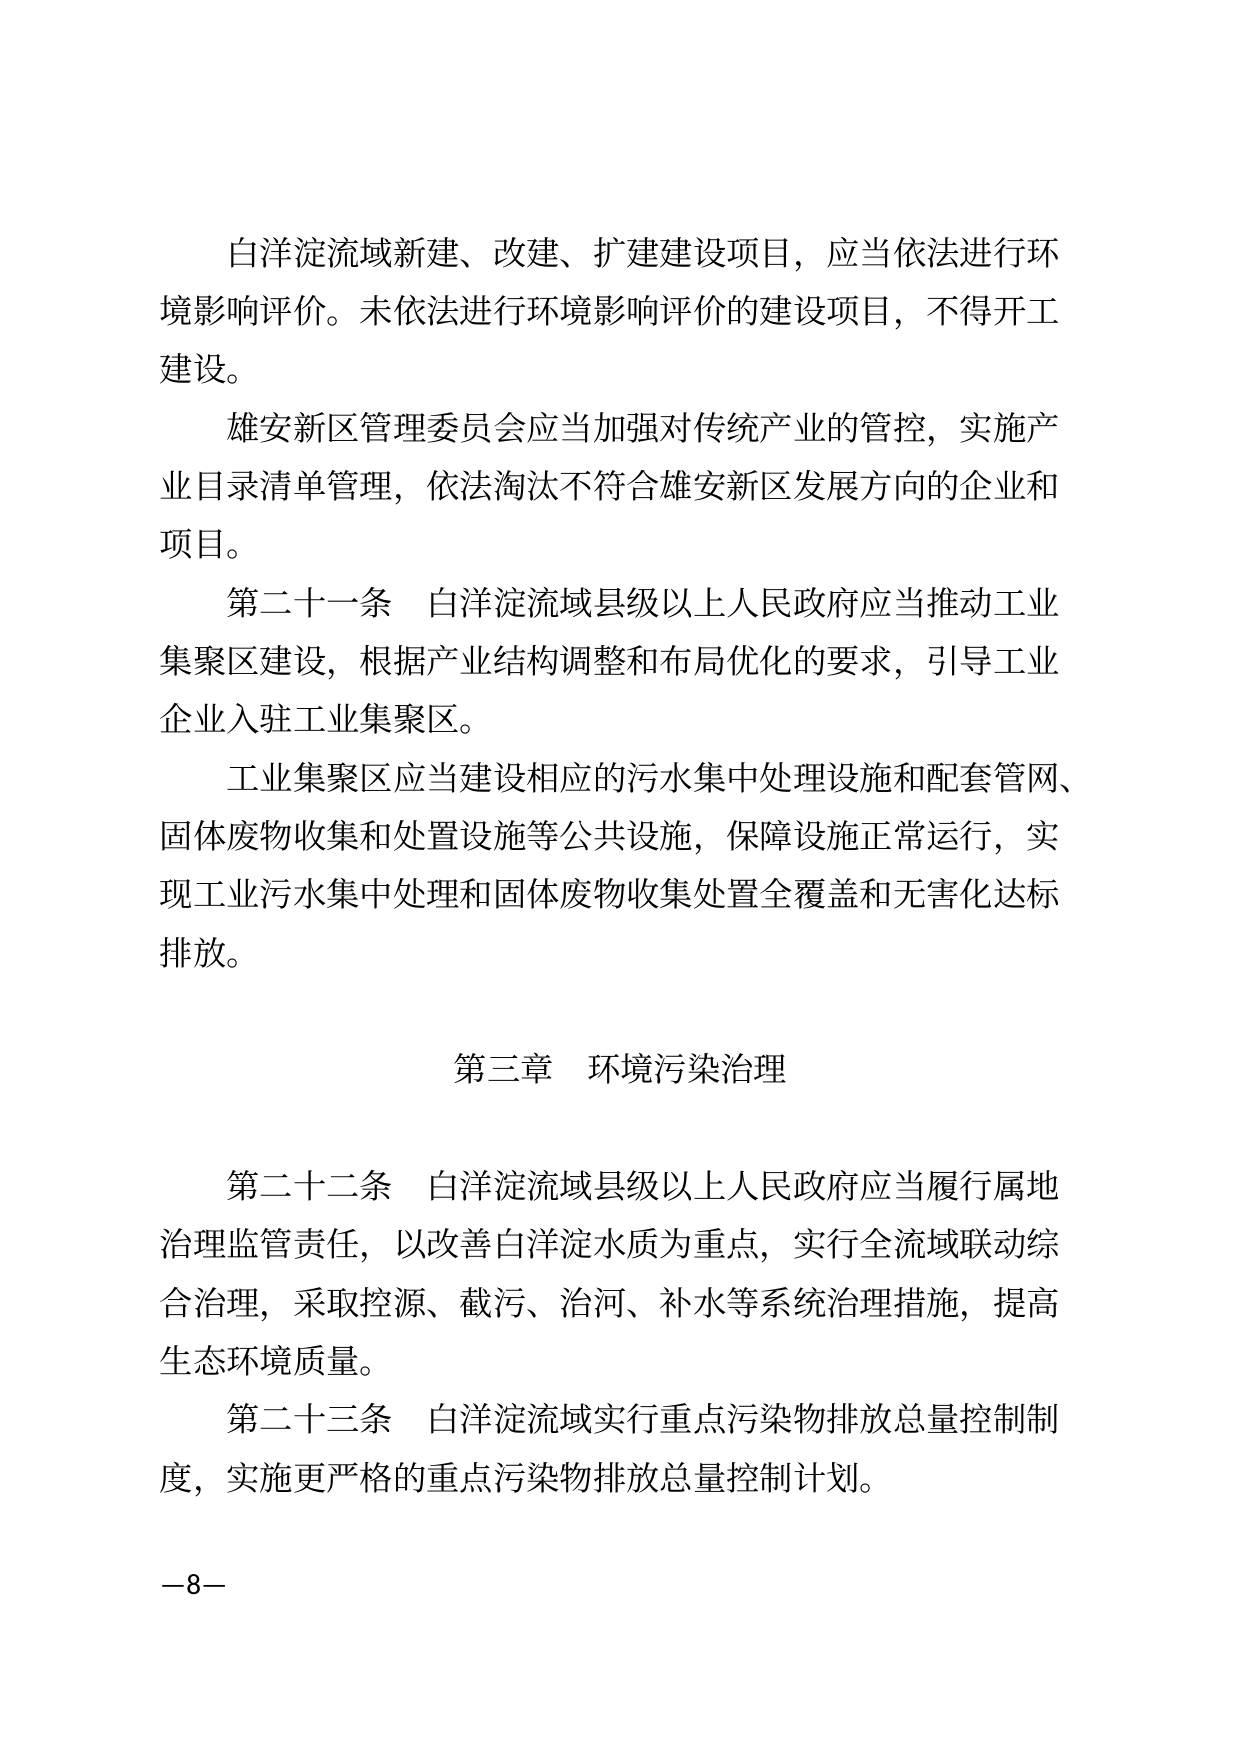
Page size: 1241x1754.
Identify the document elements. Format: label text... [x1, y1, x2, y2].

text 工业集聚区应当建设相应的污水集中处理设施和配套管网、固体废物收集和处置设施等公共设施，保障设施正常运行，实现工业污水集中处理和固体废物收集处置全覆盖和无害化达标排放。 [159, 743, 1081, 977]
text 雄安新区管理委员会应当加强对传统产业的管控，实施产业目录清单管理，依法淘汰不符合雄安新区发展方向的企业和项目。 [159, 393, 1081, 568]
text 第二十一条 白洋淀流域县级以上人民政府应当推动工业集聚区建设，根据产业结构调整和布局优化的要求，引导工业企业入驻工业集聚区。 [159, 568, 1081, 743]
list 环境污染治理 [159, 1035, 1081, 1093]
text 白洋淀流域新建、改建、扩建建设项目，应当依法进行环境影响评价。未依法进行环境影响评价的建设项目，不得开工建设。 [159, 218, 1081, 393]
text 第二十二条 白洋淀流域县级以上人民政府应当履行属地治理监管责任，以改善白洋淀水质为重点，实行全流域联动综合治理，采取控源、截污、治河、补水等系统治理措施，提高生态环境质量。 [159, 1152, 1081, 1385]
text 第二十三条 白洋淀流域实行重点污染物排放总量控制制度，实施更严格的重点污染物排放总量控制计划。 [159, 1385, 1081, 1502]
